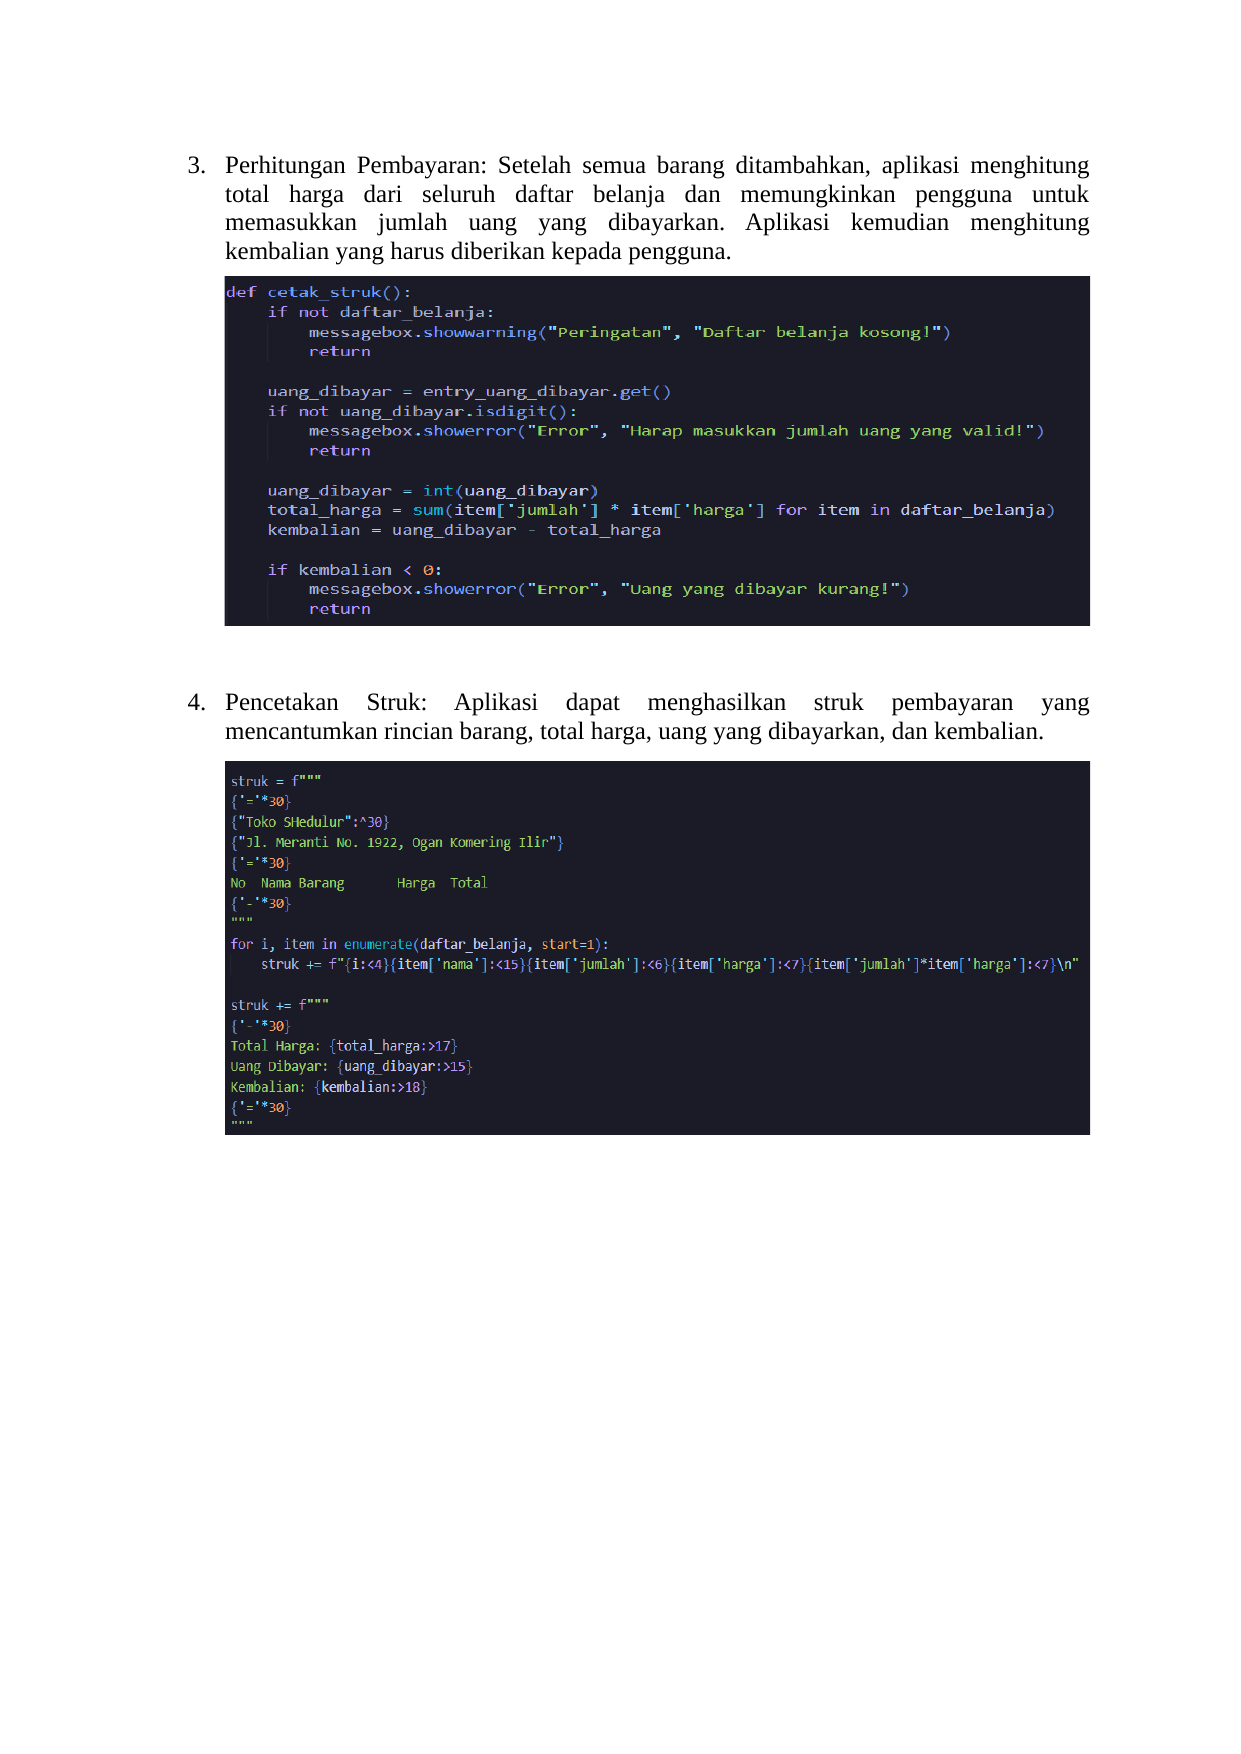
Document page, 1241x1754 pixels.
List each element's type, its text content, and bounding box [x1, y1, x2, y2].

picture [224, 276, 1091, 626]
picture [225, 761, 1091, 1135]
list Perhitungan Pembayaran: Setelah semua barang ditambahkan, aplikasi menghitung total harga dari seluruh daftar belanja dan memungkinkan pengguna untuk memasukkan jumlah uang yang dibayarkan. Aplikasi kemudian menghitung kembalian yang harus diberikan kepada pengguna. [187, 150, 1090, 265]
list Pencetakan Struk: Aplikasi dapat menghasilkan struk pembayaran yang mencantumkan rincian barang, total harga, uang yang dibayarkan, dan kembalian. [187, 687, 1090, 745]
